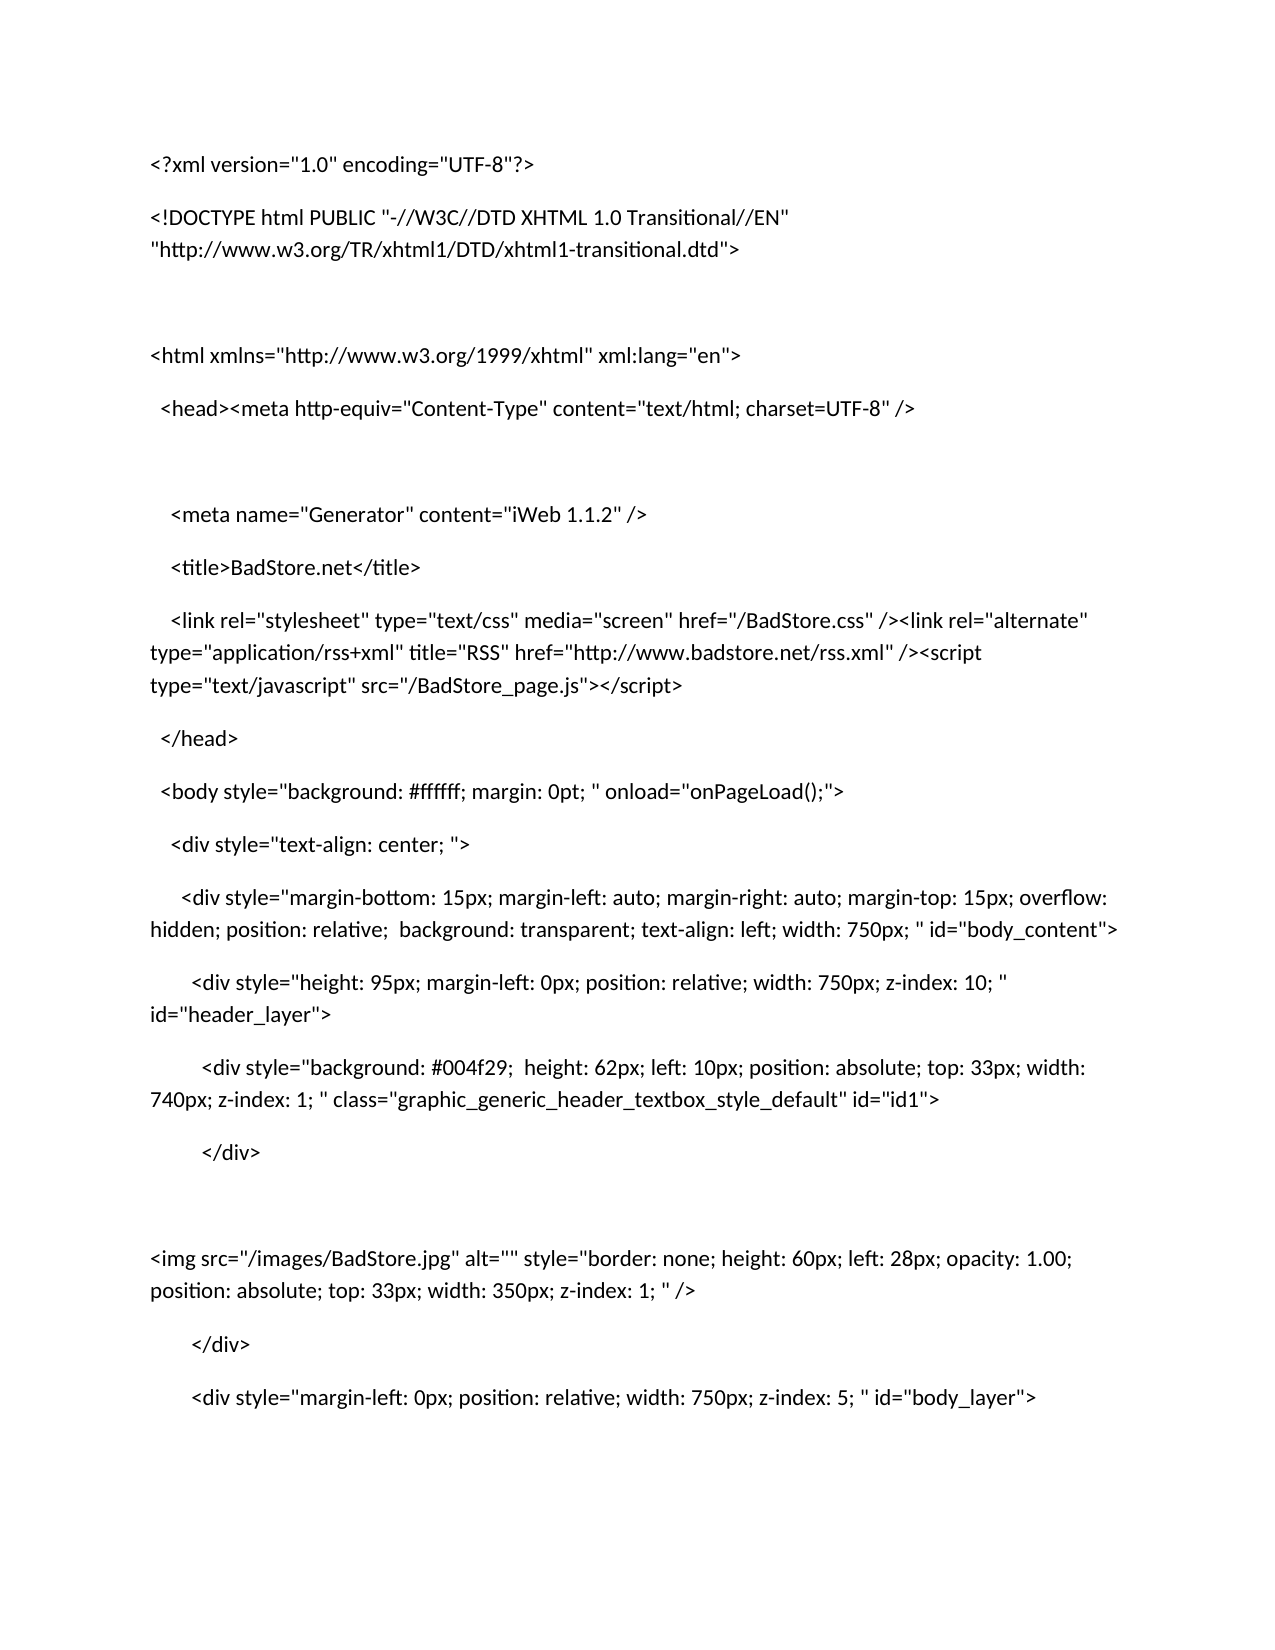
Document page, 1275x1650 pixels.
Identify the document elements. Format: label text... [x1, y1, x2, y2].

text <body style="background: #ffffff; margin: 0pt; " onload="onPageLoad();"> [150, 777, 1125, 805]
text <head><meta http-equiv="Content-Type" content="text/html; charset=UTF-8" /> [150, 394, 1125, 422]
text </div> [150, 1330, 1125, 1358]
text </div> [150, 1138, 1125, 1166]
text <div style="background: #004f29; height: 62px; left: 10px; position: absolute; top: 33px; width: 740px; z-index: 1; " class="graphic_generic_header_textbox_style_default" id="id1"> [150, 1053, 1125, 1113]
text <html xmlns="http://www.w3.org/1999/xhtml" xml:lang="en"> [150, 341, 1125, 369]
text <div style="margin-bottom: 15px; margin-left: auto; margin-right: auto; margin-top: 15px; overflow: hidden; position: relative; background: transparent; text-align: left; width: 750px; " id="body_content"> [150, 883, 1125, 943]
text <!DOCTYPE html PUBLIC "-//W3C//DTD XHTML 1.0 Transitional//EN" "http://www.w3.org/TR/xhtml1/DTD/xhtml1-transitional.dtd"> [150, 203, 1125, 263]
text </head> [150, 724, 1125, 752]
text <link rel="stylesheet" type="text/css" media="screen" href="/BadStore.css" /><link rel="alternate" type="application/rss+xml" title="RSS" href="http://www.badstore.net/rss.xml" /><script type="text/javascript" src="/BadStore_page.js"></script> [150, 606, 1125, 699]
text <div style="margin-left: 0px; position: relative; width: 750px; z-index: 5; " id="body_layer"> [150, 1383, 1125, 1411]
text <div style="text-align: center; "> [150, 830, 1125, 858]
text <meta name="Generator" content="iWeb 1.1.2" /> [150, 500, 1125, 528]
text <title>BadStore.net</title> [150, 553, 1125, 581]
text <div style="height: 95px; margin-left: 0px; position: relative; width: 750px; z-index: 10; " id="header_layer"> [150, 968, 1125, 1028]
text <?xml version="1.0" encoding="UTF-8"?> [150, 150, 1125, 178]
text <img src="/images/BadStore.jpg" alt="" style="border: none; height: 60px; left: 28px; opacity: 1.00; position: absolute; top: 33px; width: 350px; z-index: 1; " /> [150, 1244, 1125, 1305]
